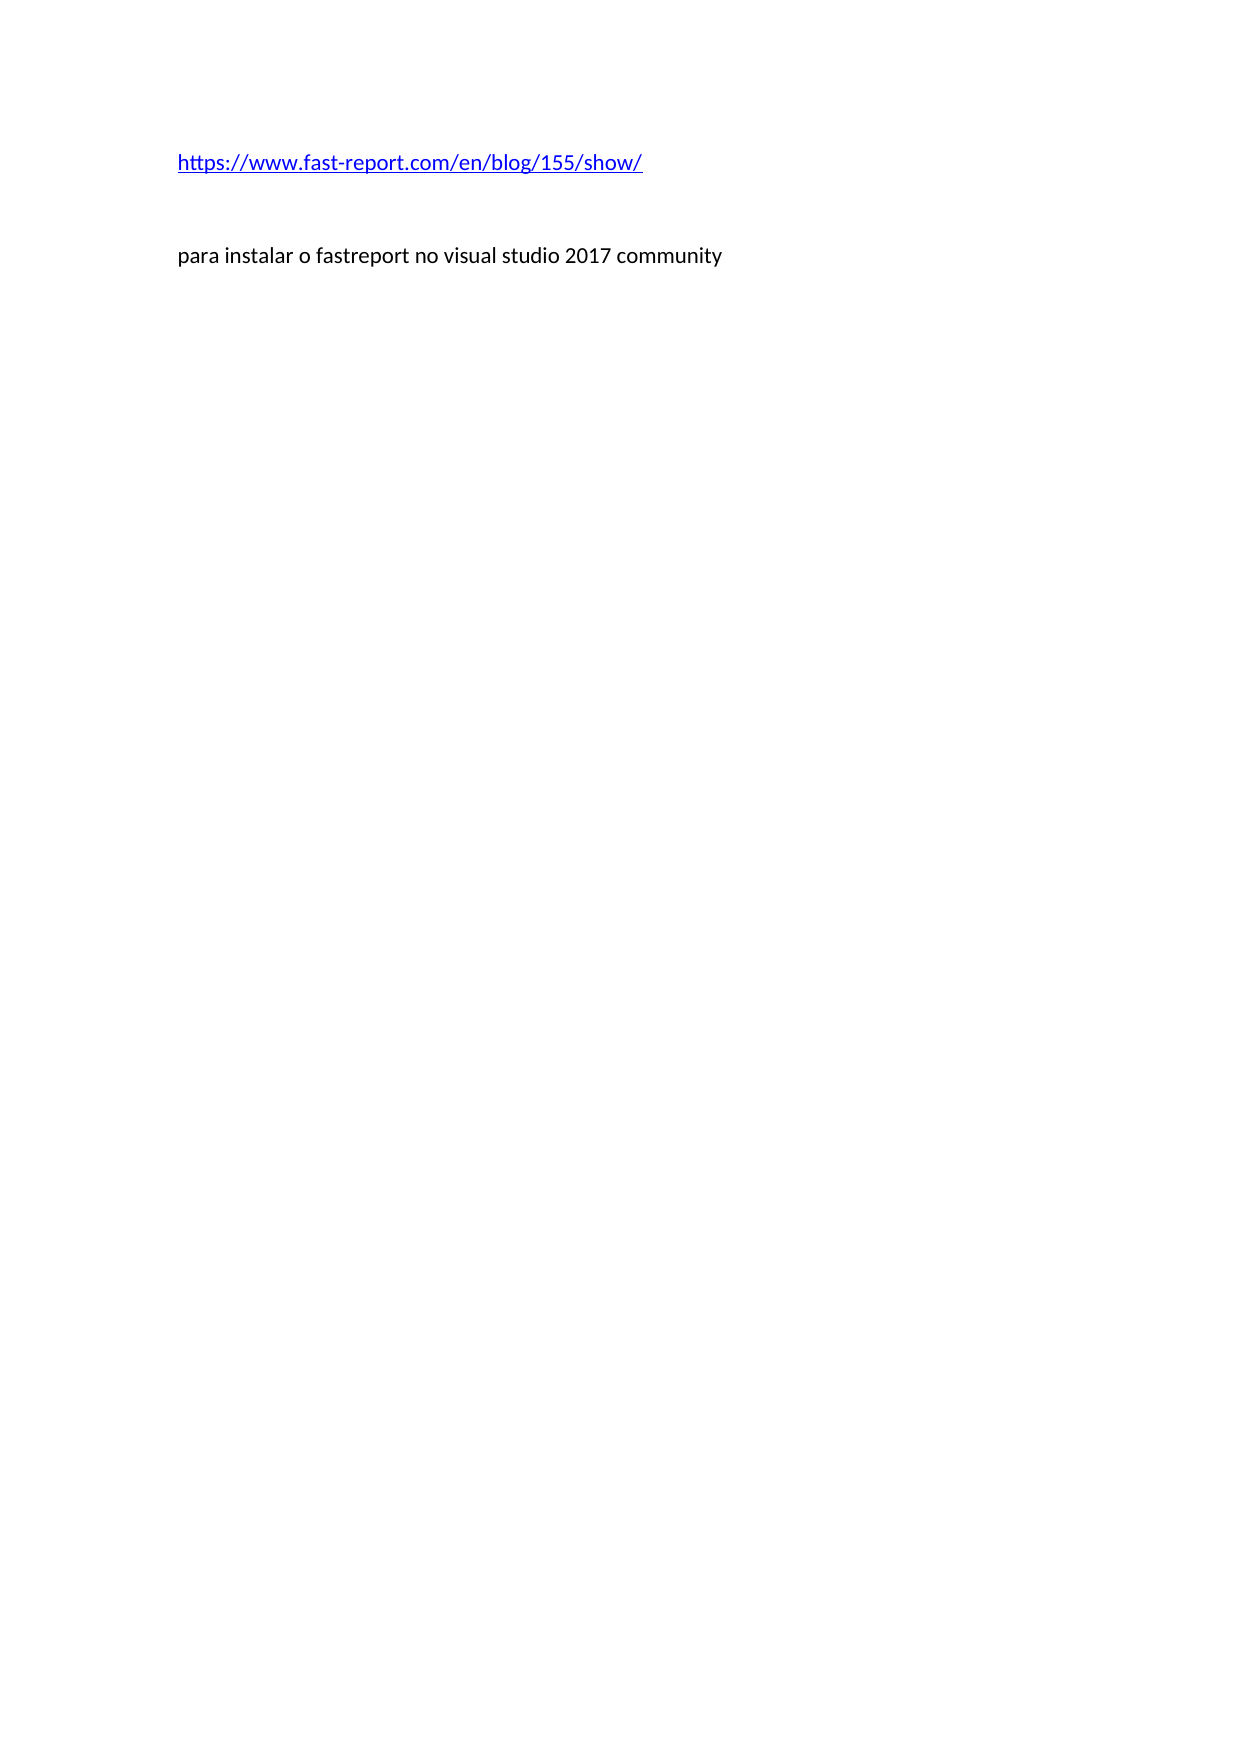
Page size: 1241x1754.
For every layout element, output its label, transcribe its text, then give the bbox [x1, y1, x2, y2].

text https://www.fast-report.com/en/blog/155/show/ [177, 148, 1063, 176]
text para instalar o fastreport no visual studio 2017 community [177, 241, 1063, 269]
